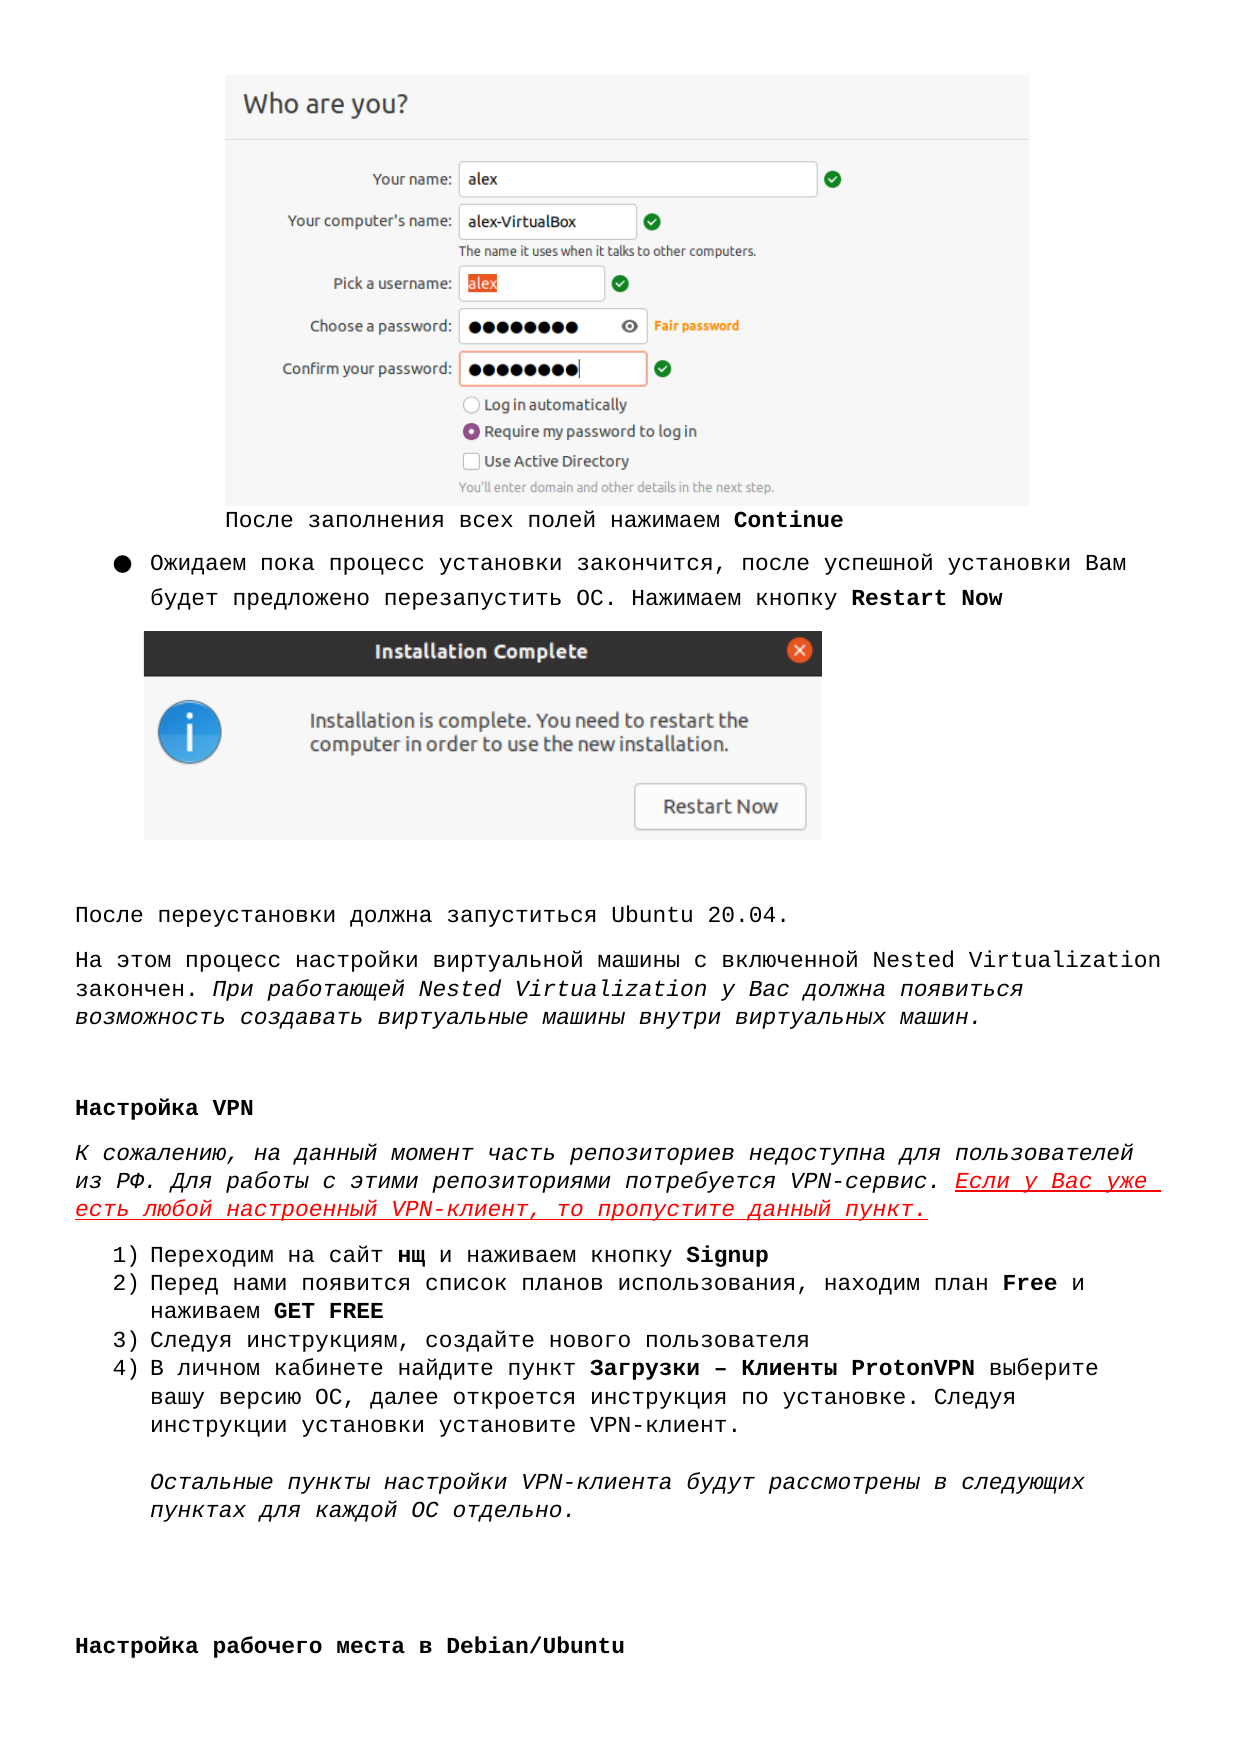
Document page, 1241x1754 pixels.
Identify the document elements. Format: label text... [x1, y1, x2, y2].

list В личном кабинете найдите пункт Загрузки – Клиенты ProtonVPN выберите вашу версию ОС, далее откроется инструкция по установке. Следуя инструкции установки установите VPN-клиент. [112, 1357, 1165, 1439]
text После заполнения всех полей нажимаем Continue [225, 508, 1165, 534]
text Настройка рабочего места в Debian/Ubuntu [75, 1634, 1165, 1660]
text К сожалению, на данный момент часть репозиториев недоступна для пользователей из РФ. Для работы с этими репозиториями потребуется VPN-сервис. Если у Вас уже есть любой настроенный VPN-клиент, то пропустите данный пункт. [75, 1141, 1165, 1224]
list Переходим на сайт нщ и наживаем кнопку Signup [112, 1243, 1165, 1269]
list Перед нами появится список планов использования, находим план Free и наживаем GET FREE [112, 1271, 1165, 1326]
text Настройка VPN [75, 1096, 1165, 1122]
picture [225, 75, 1029, 506]
text Остальные пункты настройки VPN-клиента будут рассмотрены в следующих пунктах для каждой ОС отдельно. [150, 1470, 1165, 1525]
text На этом процесс настройки виртуальной машины с включенной Nested Virtualization закончен. При работающей Nested Virtualization у Вас должна появиться возможность создавать виртуальные машины внутри виртуальных машин. [75, 949, 1165, 1032]
text После переустановки должна запуститься Ubuntu 20.04. [75, 904, 1165, 929]
list Следуя инструкциям, создайте нового пользователя [112, 1328, 1165, 1354]
picture [143, 631, 822, 840]
list Ожидаем пока процесс установки закончится, после успешной установки Вам будет предложено перезапустить ОС. Нажимаем кнопку Restart Now [112, 537, 1165, 612]
